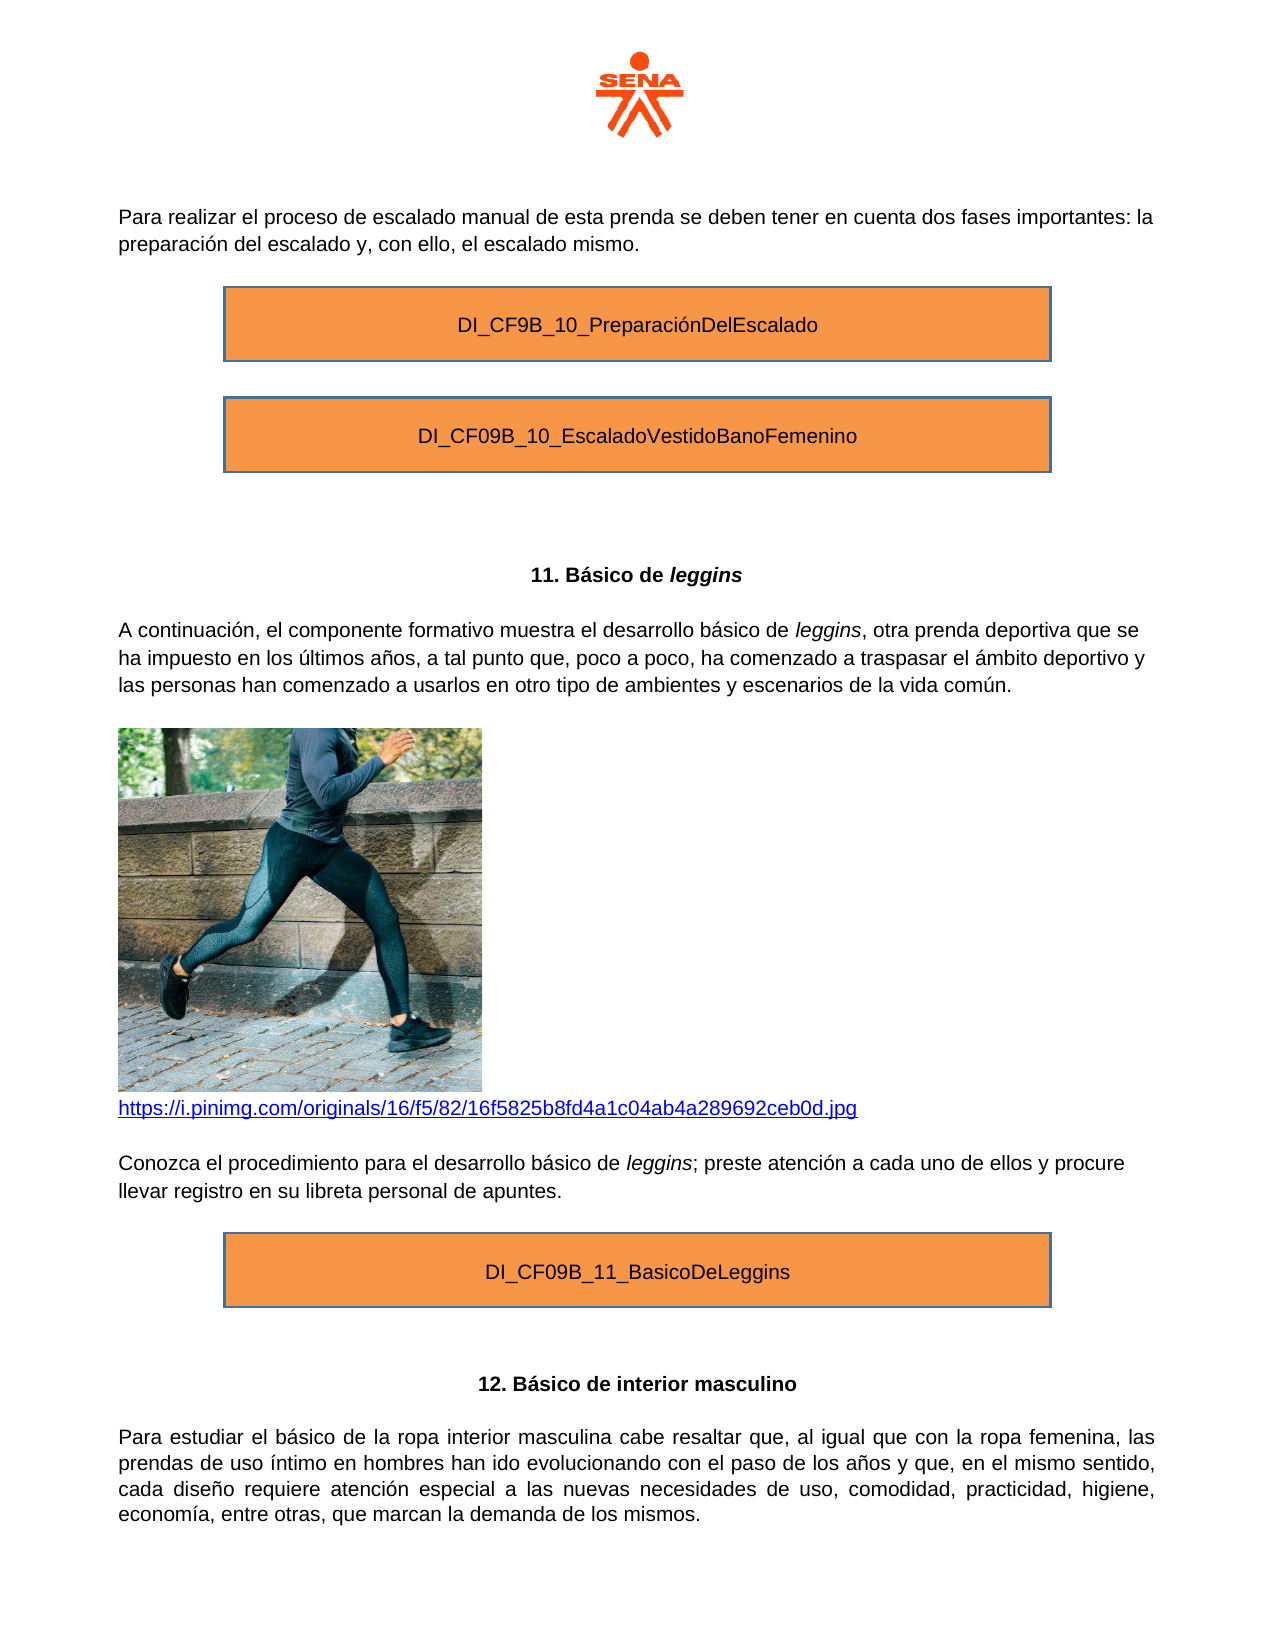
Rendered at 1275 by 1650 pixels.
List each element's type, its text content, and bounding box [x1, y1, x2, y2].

text https://i.pinimg.com/originals/16/f5/82/16f5825b8fd4a1c04ab4a289692ceb0d.jpg [118, 1096, 1157, 1120]
text Para realizar el proceso de escalado manual de esta prenda se deben tener en cuenta dos fases importantes: la preparación del escalado y, con ello, el escalado mismo. [118, 205, 1157, 256]
text 11. Básico de leggins [118, 563, 1157, 587]
text Conozca el procedimiento para el desarrollo básico de leggins; preste atención a cada uno de ellos y procure llevar registro en su libreta personal de apuntes. [118, 1151, 1157, 1202]
picture [118, 728, 483, 1092]
text Para estudiar el básico de la ropa interior masculina cabe resaltar que, al igual que con la ropa femenina, las prendas de uso íntimo en hombres han ido evolucionando con el paso de los años y que, en el mismo sentido, cada diseño requiere atención especial a las nuevas necesidades de uso, comodidad, practicidad, higiene, economía, entre otras, que marcan la demanda de los mismos. [118, 1425, 1157, 1526]
picture [585, 48, 690, 142]
text 12. Básico de interior masculino [118, 1371, 1157, 1395]
text A continuación, el componente formativo muestra el desarrollo básico de leggins, otra prenda deportiva que se ha impuesto en los últimos años, a tal punto que, poco a poco, ha comenzado a traspasar el ámbito deportivo y las personas han comenzado a usarlos en otro tipo de ambientes y escenarios de la vida común. [118, 618, 1157, 697]
